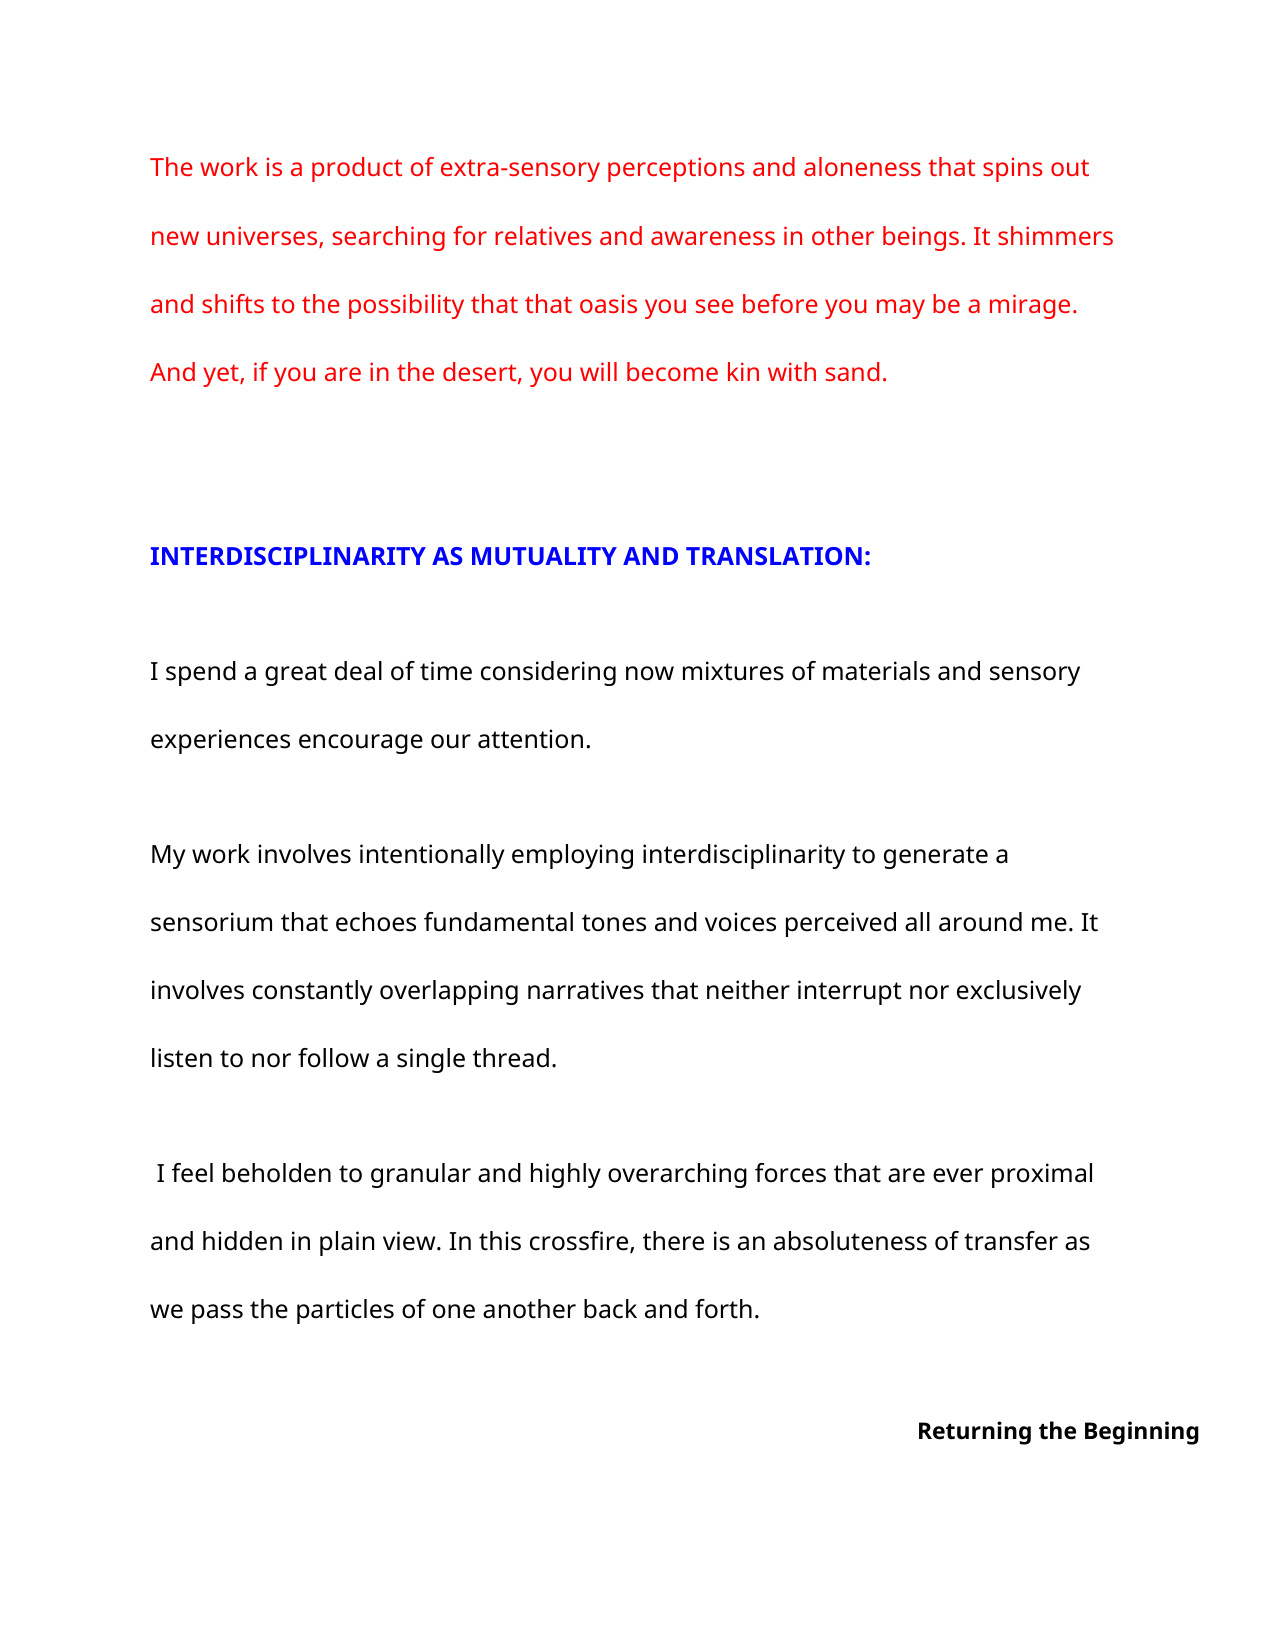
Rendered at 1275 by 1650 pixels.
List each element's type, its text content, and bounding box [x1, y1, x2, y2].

text My work involves intentionally employing interdisciplinarity to generate a sensorium that echoes fundamental tones and voices perceived all around me. It involves constantly overlapping narratives that neither interrupt nor exclusively listen to nor follow a single thread. [150, 836, 1125, 1075]
text I feel beholden to granular and highly overarching forces that are ever proximal and hidden in plain view. In this crossfire, there is an absoluteness of transfer as we pass the particles of one another back and forth. [150, 1156, 1125, 1326]
text I spend a great deal of time considering now mixtures of materials and sensory experiences encourage our attention. [150, 653, 1125, 755]
text INTERDISCIPLINARITY AS MUTUALITY AND TRANSLATION: [150, 538, 1125, 572]
text Returning the Beginning [84, 1415, 1200, 1446]
text The work is a product of extra-sensory perceptions and aloneness that spins out new universes, searching for relatives and awareness in other beings. It shimmers and shifts to the possibility that that oasis you see before you may be a mirage. And yet, if you are in the desert, you will become kin with sand. [150, 150, 1125, 388]
